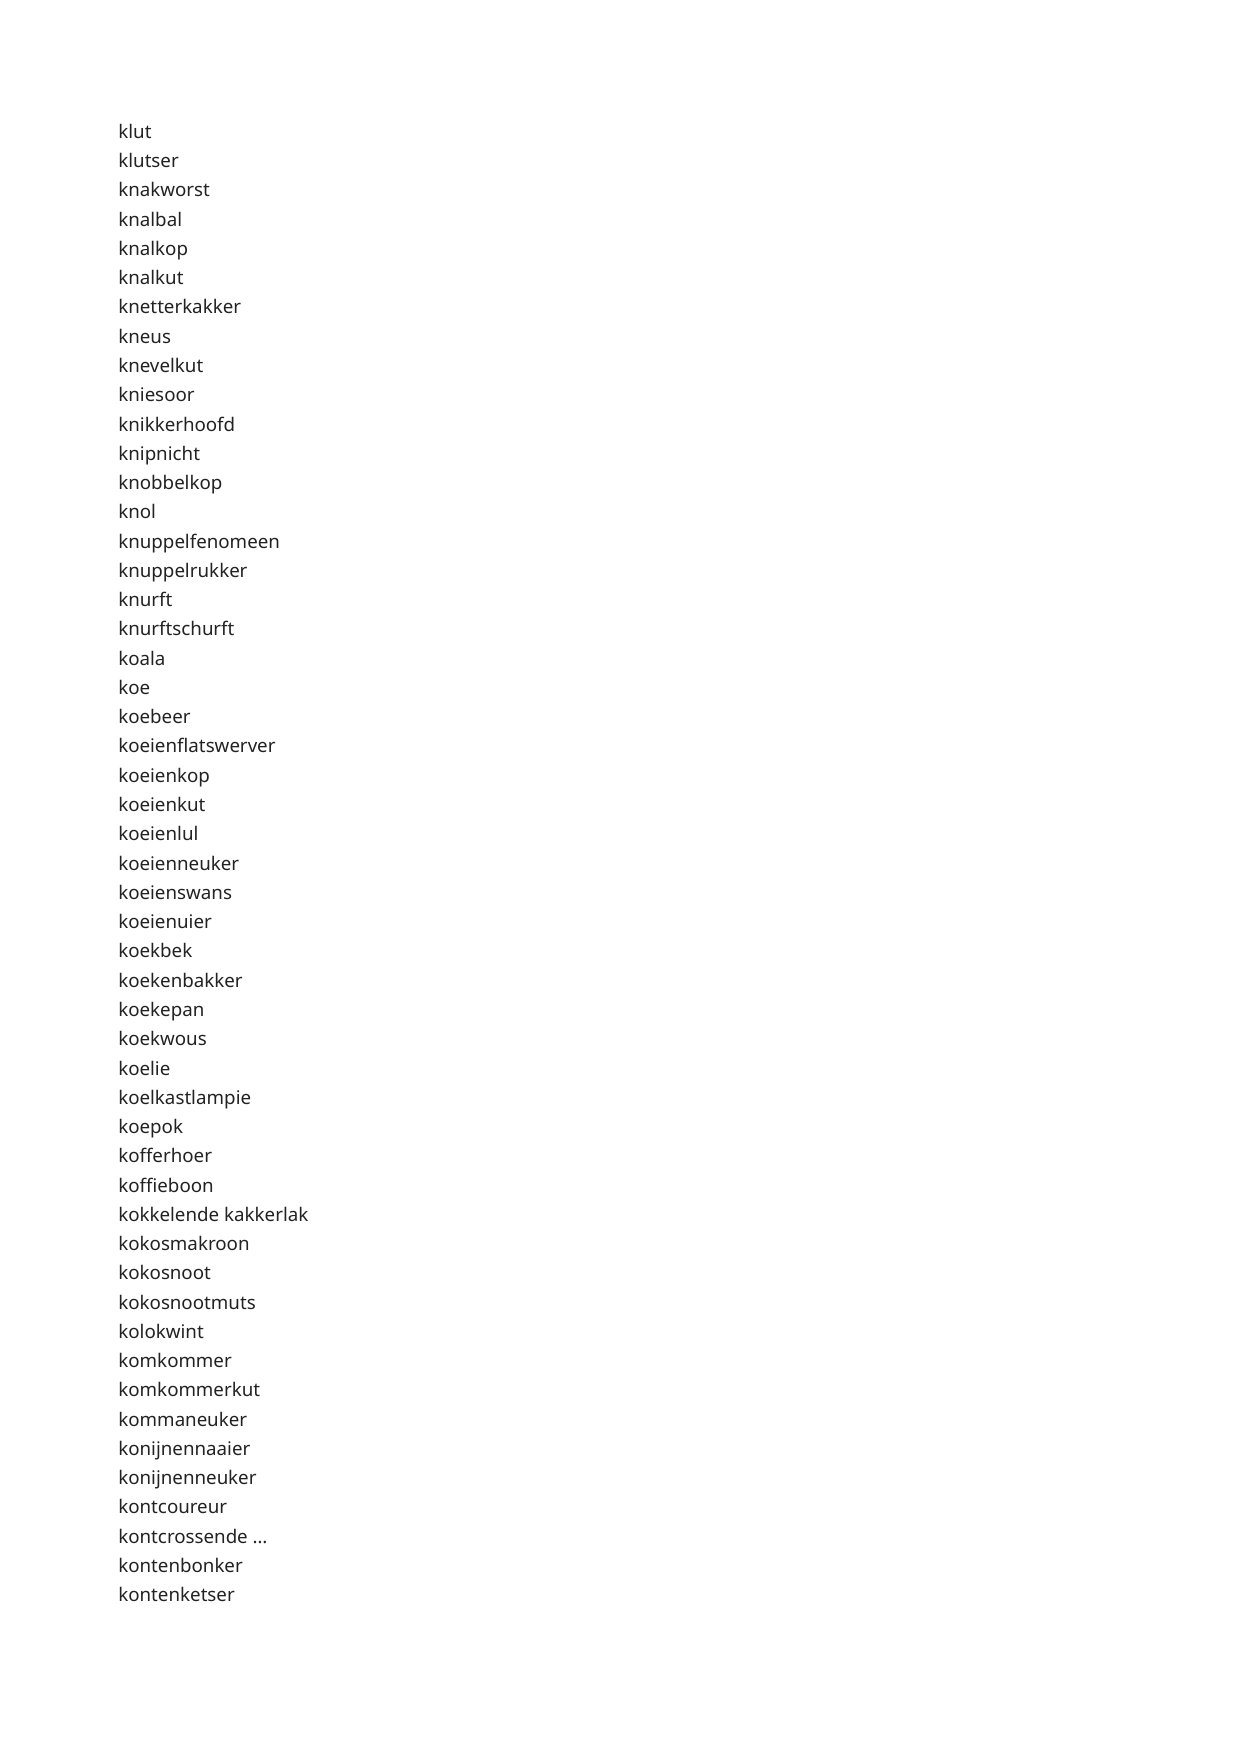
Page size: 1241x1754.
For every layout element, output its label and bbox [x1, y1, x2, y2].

text [118, 118, 1122, 1607]
